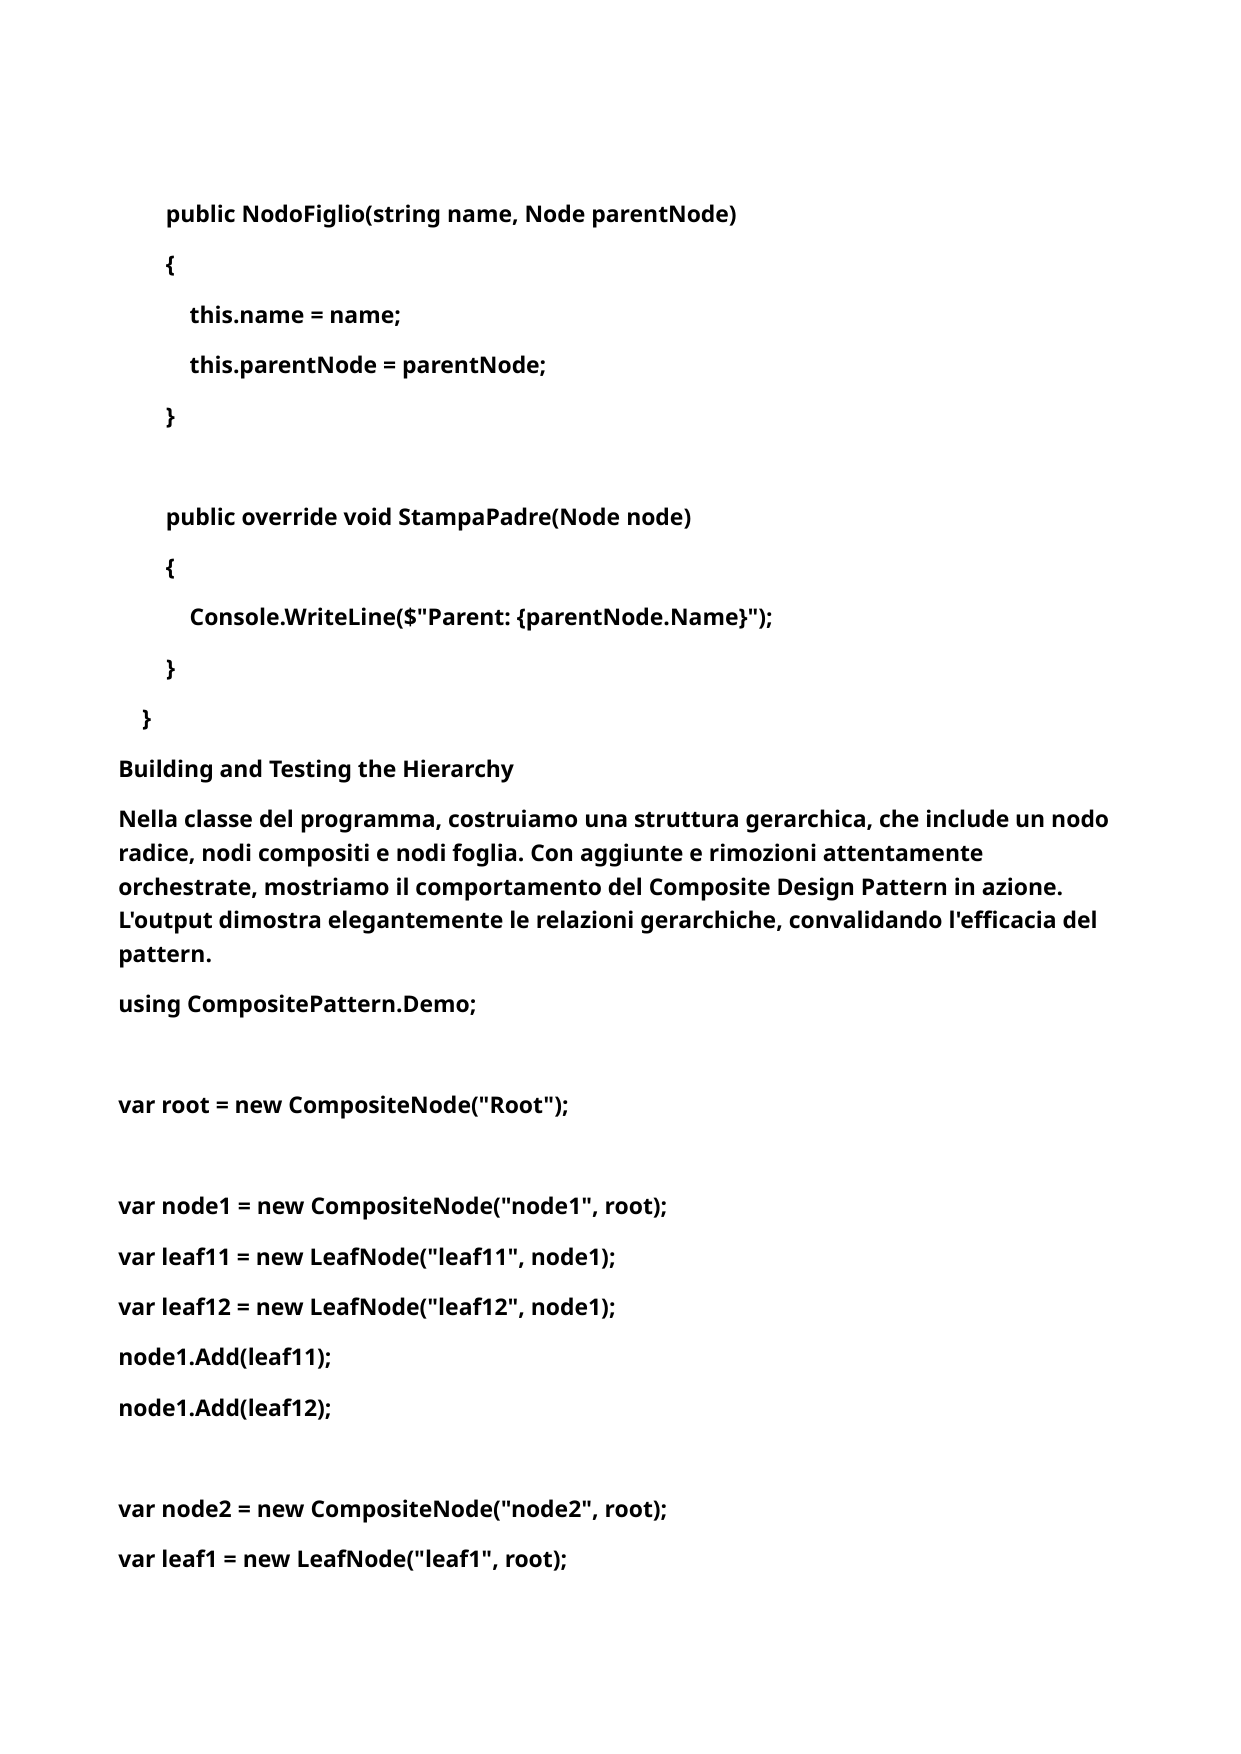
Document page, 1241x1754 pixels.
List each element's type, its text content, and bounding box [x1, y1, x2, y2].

text node1.Add(leaf12); [118, 1392, 1122, 1423]
text Building and Testing the Hierarchy [118, 753, 1122, 784]
text var node2 = new CompositeNode("node2", root); [118, 1493, 1122, 1524]
text { [118, 551, 1122, 582]
text this.name = name; [118, 299, 1122, 330]
text Nella classe del programma, costruiamo una struttura gerarchica, che include un nodo radice, nodi compositi e nodi foglia. Con aggiunte e rimozioni attentamente orchestrate, mostriamo il comportamento del Composite Design Pattern in azione. L'output dimostra elegantemente le relazioni gerarchiche, convalidando l'efficacia del pattern. [118, 803, 1122, 969]
text node1.Add(leaf11); [118, 1341, 1122, 1373]
text var node1 = new CompositeNode("node1", root); [118, 1190, 1122, 1221]
text Console.WriteLine($"Parent: {parentNode.Name}"); [118, 601, 1122, 633]
text public NodoFiglio(string name, Node parentNode) [118, 198, 1122, 229]
text } [118, 652, 1122, 683]
text var root = new CompositeNode("Root"); [118, 1089, 1122, 1121]
text } [118, 702, 1122, 733]
text var leaf12 = new LeafNode("leaf12", node1); [118, 1291, 1122, 1322]
text this.parentNode = parentNode; [118, 349, 1122, 381]
text using CompositePattern.Demo; [118, 988, 1122, 1020]
text public override void StampaPadre(Node node) [118, 501, 1122, 532]
text var leaf11 = new LeafNode("leaf11", node1); [118, 1241, 1122, 1272]
text var leaf1 = new LeafNode("leaf1", root); [118, 1543, 1122, 1574]
text } [118, 400, 1122, 431]
text { [118, 248, 1122, 280]
